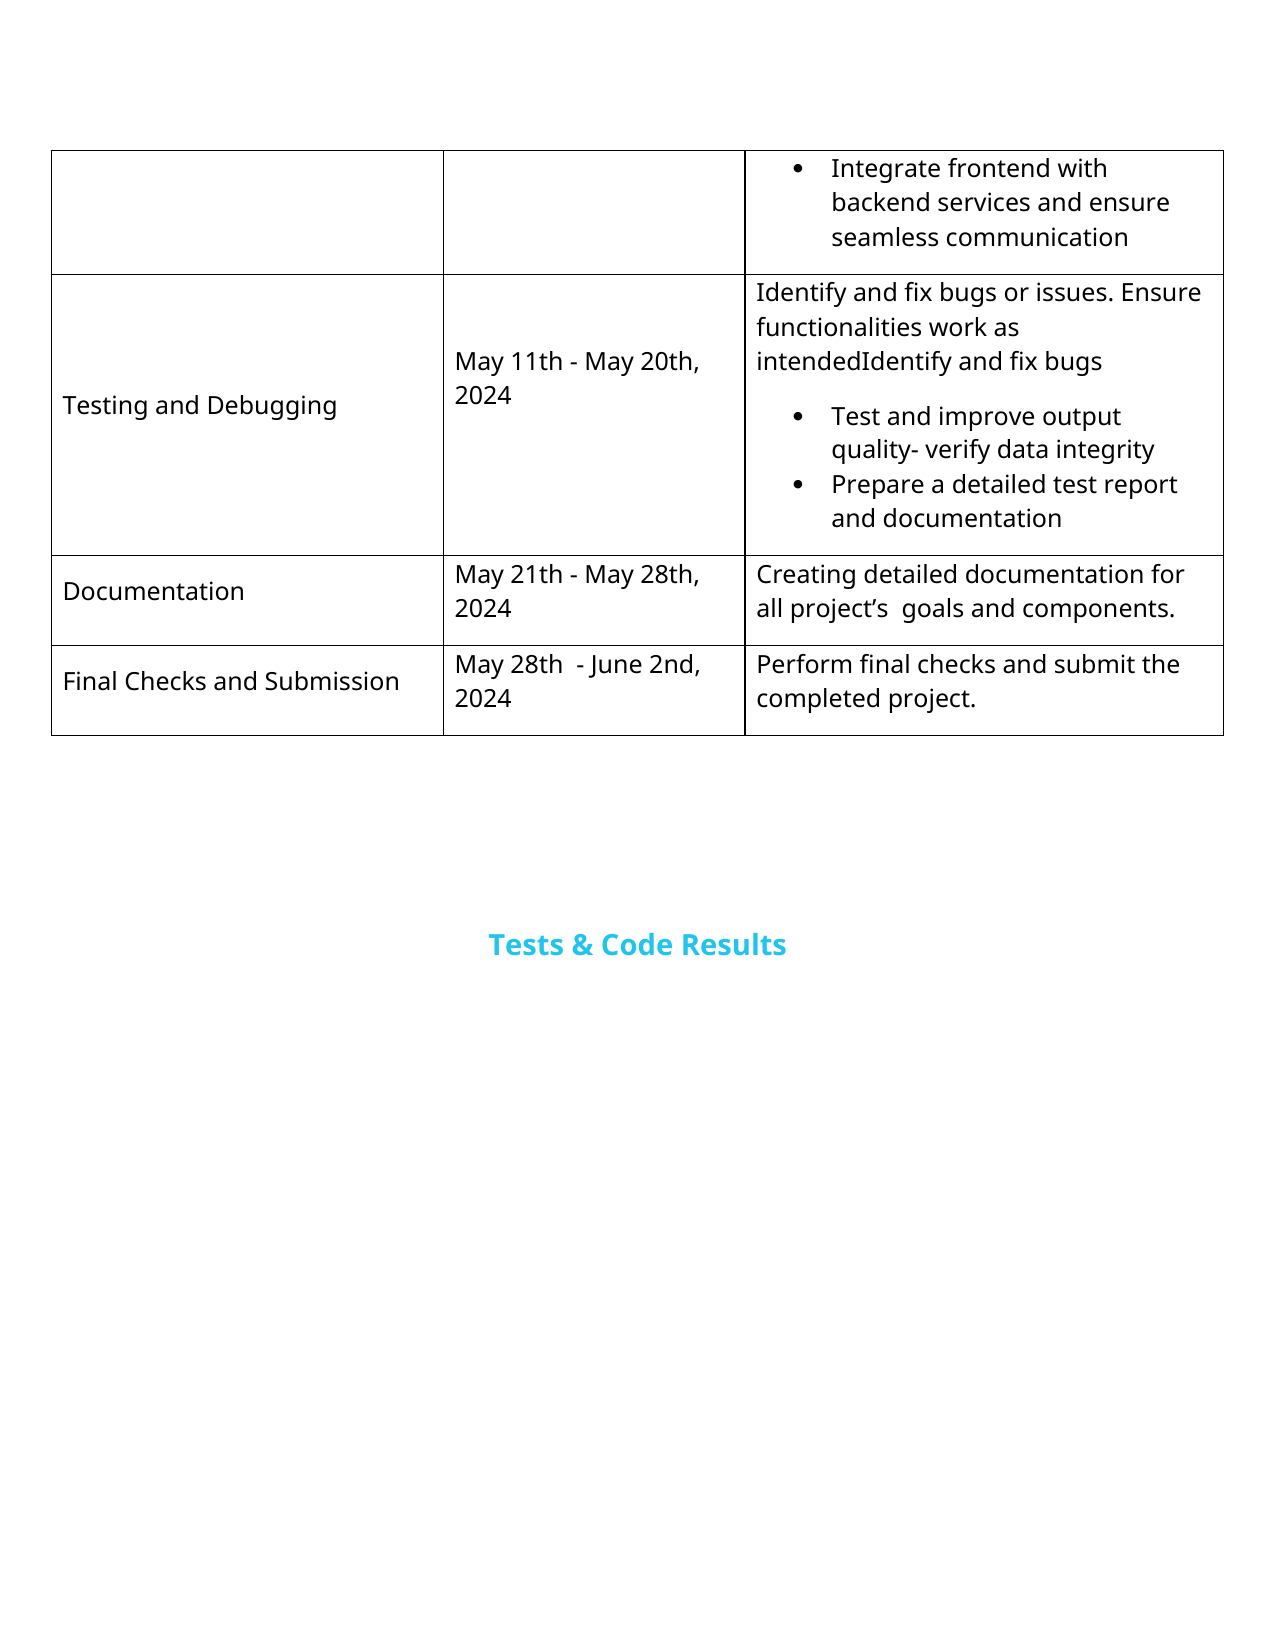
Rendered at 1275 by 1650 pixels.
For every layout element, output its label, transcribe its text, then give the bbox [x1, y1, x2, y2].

table_cell Testing and Debugging [52, 275, 443, 555]
table_cell Perform final checks and submit the completed project. [746, 646, 1223, 735]
table_cell Identify and fix bugs or issues. Ensure functionalities work as intendedIdentify and fix bugs Test and improve output quality- verify data integrity Prepare a detailed test report and documentation [746, 275, 1223, 555]
table_cell May 28th - June 2nd, 2024 [444, 646, 744, 735]
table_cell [444, 151, 744, 274]
table_cell May 11th - May 20th, 2024 [444, 275, 744, 555]
table_cell Documentation [52, 556, 443, 645]
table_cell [746, 151, 1223, 274]
table_cell Creating detailed documentation for all project’s goals and components. [746, 556, 1223, 645]
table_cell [52, 151, 443, 274]
table_cell May 21th - May 28th, 2024 [444, 556, 744, 645]
text Tests & Code Results [150, 924, 1125, 963]
table_cell Final Checks and Submission [52, 646, 443, 735]
